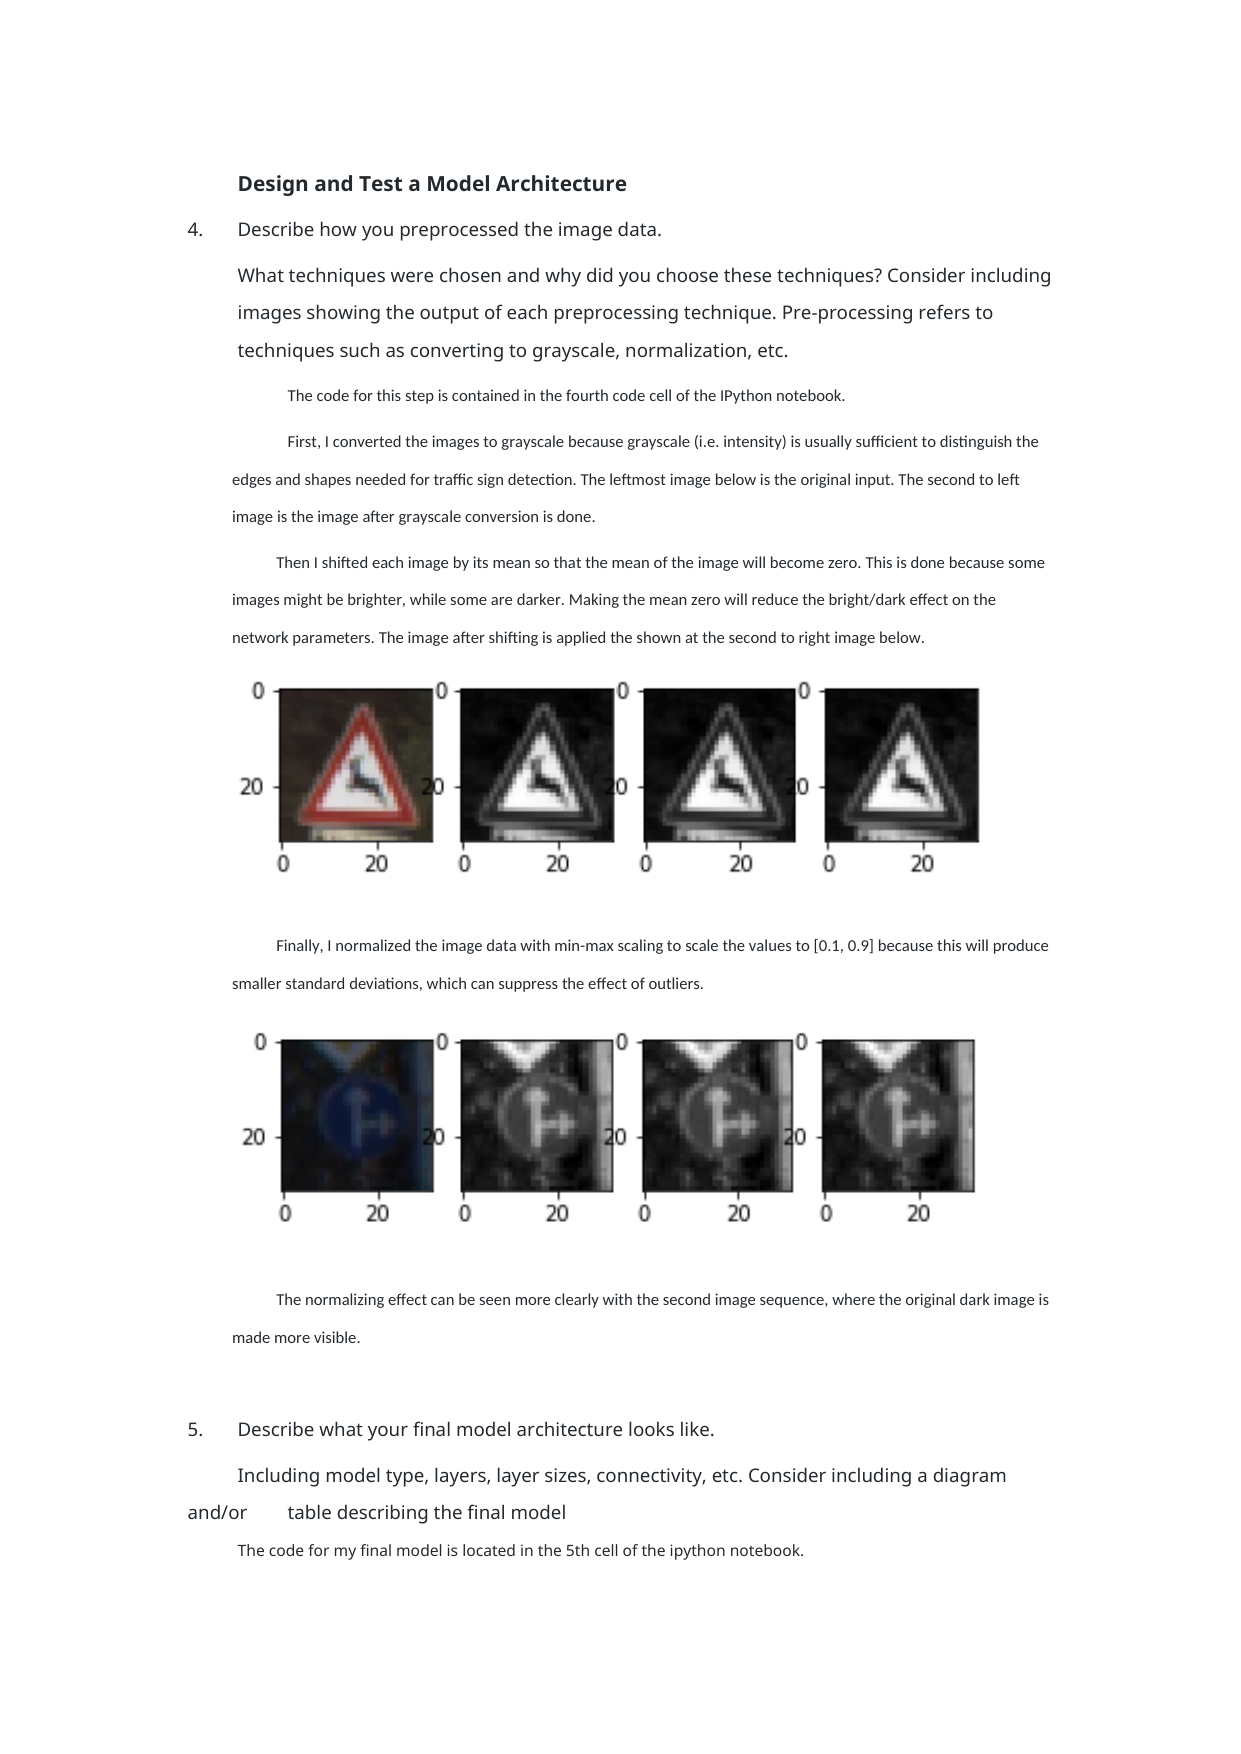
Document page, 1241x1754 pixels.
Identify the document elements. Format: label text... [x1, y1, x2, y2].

text The code for my final model is located in the 5th cell of the ipython notebook. [187, 1531, 1053, 1569]
picture [231, 1010, 999, 1237]
text Including model type, layers, layer sizes, connectivity, etc. Consider including a diagram and/or table describing the final model [187, 1456, 1053, 1531]
picture [231, 656, 1007, 886]
text First, I converted the images to grayscale because grayscale (i.e. intensity) is usually sufficient to distinguish the edges and shapes needed for traffic sign detection. The leftmost image below is the original input. The second to left image is the image after grayscale conversion is done. [232, 423, 1053, 535]
text The code for this step is contained in the fourth code cell of the IPython notebook. [232, 377, 1053, 414]
list What techniques were chosen and why did you choose these techniques? Consider including images showing the output of each preprocessing technique. Pre-processing refers to techniques such as converting to grayscale, normalization, etc. [237, 256, 1053, 369]
text Finally, I normalized the image data with min-max scaling to scale the values to [0.1, 0.9] because this will produce smaller standard deviations, which can suppress the effect of outliers. [232, 927, 1053, 1002]
list Describe how you preprocessed the image data. [187, 210, 1053, 248]
list Describe what your final model architecture looks like. [187, 1410, 1053, 1448]
list Design and Test a Model Architecture [237, 164, 1053, 202]
text The normalizing effect can be seen more clearly with the second image sequence, where the original dark image is made more visible. [232, 1281, 1053, 1356]
